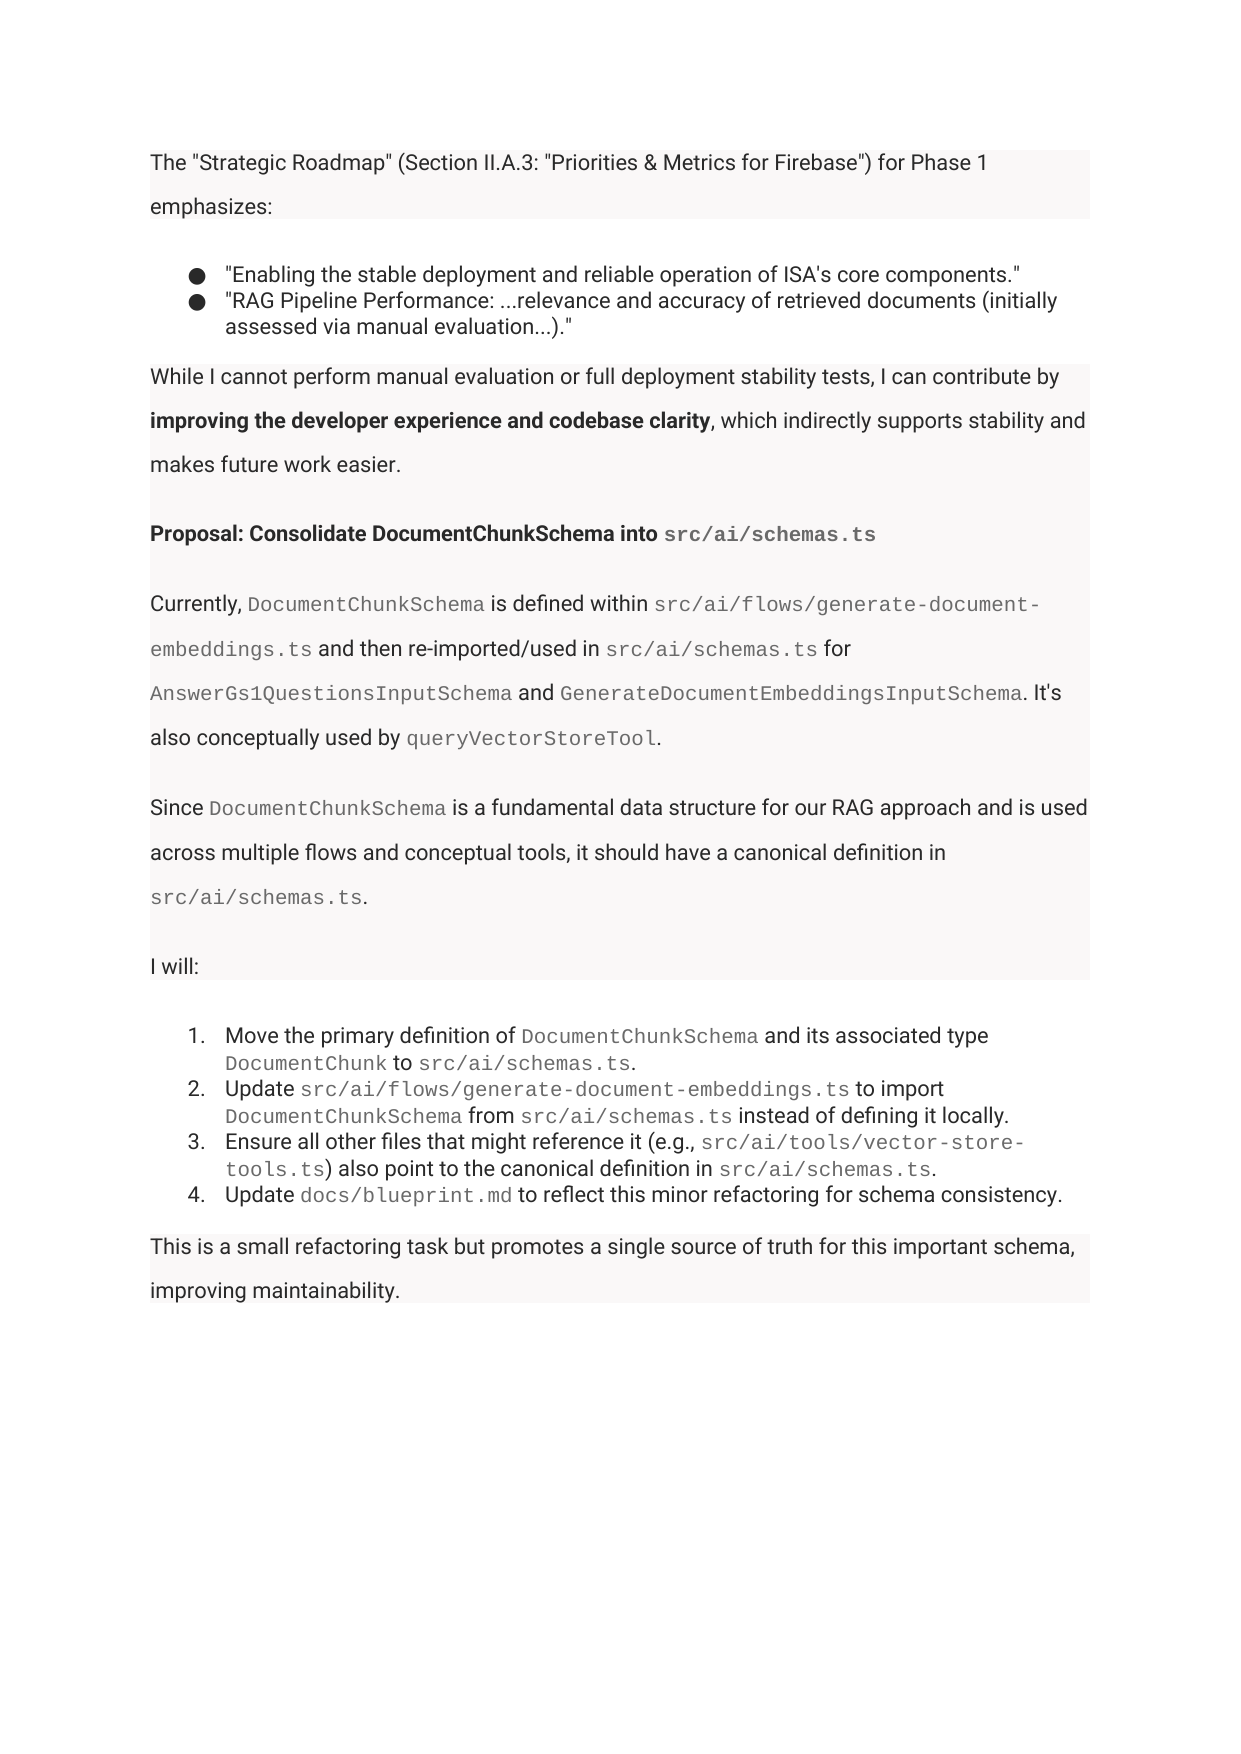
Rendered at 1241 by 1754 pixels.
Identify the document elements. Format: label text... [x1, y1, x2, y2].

list Move the primary definition of DocumentChunkSchema and its associated type DocumentChunk to src/ai/schemas.ts. [187, 1023, 1090, 1076]
list Ensure all other files that might reference it (e.g., src/ai/tools/vector-store-tools.ts) also point to the canonical definition in src/ai/schemas.ts. [187, 1129, 1090, 1182]
list "Enabling the stable deployment and reliable operation of ISA's core components." [187, 262, 1090, 288]
text The "Strategic Roadmap" (Section II.A.3: "Priorities & Metrics for Firebase") for Phase 1 emphasizes: [150, 150, 1090, 219]
text Proposal: Consolidate DocumentChunkSchema into src/ai/schemas.ts [150, 521, 1090, 547]
text This is a small refactoring task but promotes a single source of truth for this important schema, improving maintainability. [150, 1234, 1090, 1303]
list Update src/ai/flows/generate-document-embeddings.ts to import DocumentChunkSchema from src/ai/schemas.ts instead of defining it locally. [187, 1076, 1090, 1129]
text Since DocumentChunkSchema is a fundamental data structure for our RAG approach and is used across multiple flows and conceptual tools, it should have a canonical definition in src/ai/schemas.ts. [150, 796, 1090, 911]
text While I cannot perform manual evaluation or full deployment stability tests, I can contribute by improving the developer experience and codebase clarity, which indirectly supports stability and makes future work easier. [150, 364, 1090, 477]
text I will: [150, 954, 1090, 980]
text Currently, DocumentChunkSchema is defined within src/ai/flows/generate-document-embeddings.ts and then re-imported/used in src/ai/schemas.ts for AnswerGs1QuestionsInputSchema and GenerateDocumentEmbeddingsInputSchema. It's also conceptually used by queryVectorStoreTool. [150, 591, 1090, 752]
list Update docs/blueprint.md to reflect this minor refactoring for schema consistency. [187, 1182, 1090, 1209]
list "RAG Pipeline Performance: ...relevance and accuracy of retrieved documents (initially assessed via manual evaluation...)." [187, 288, 1090, 339]
